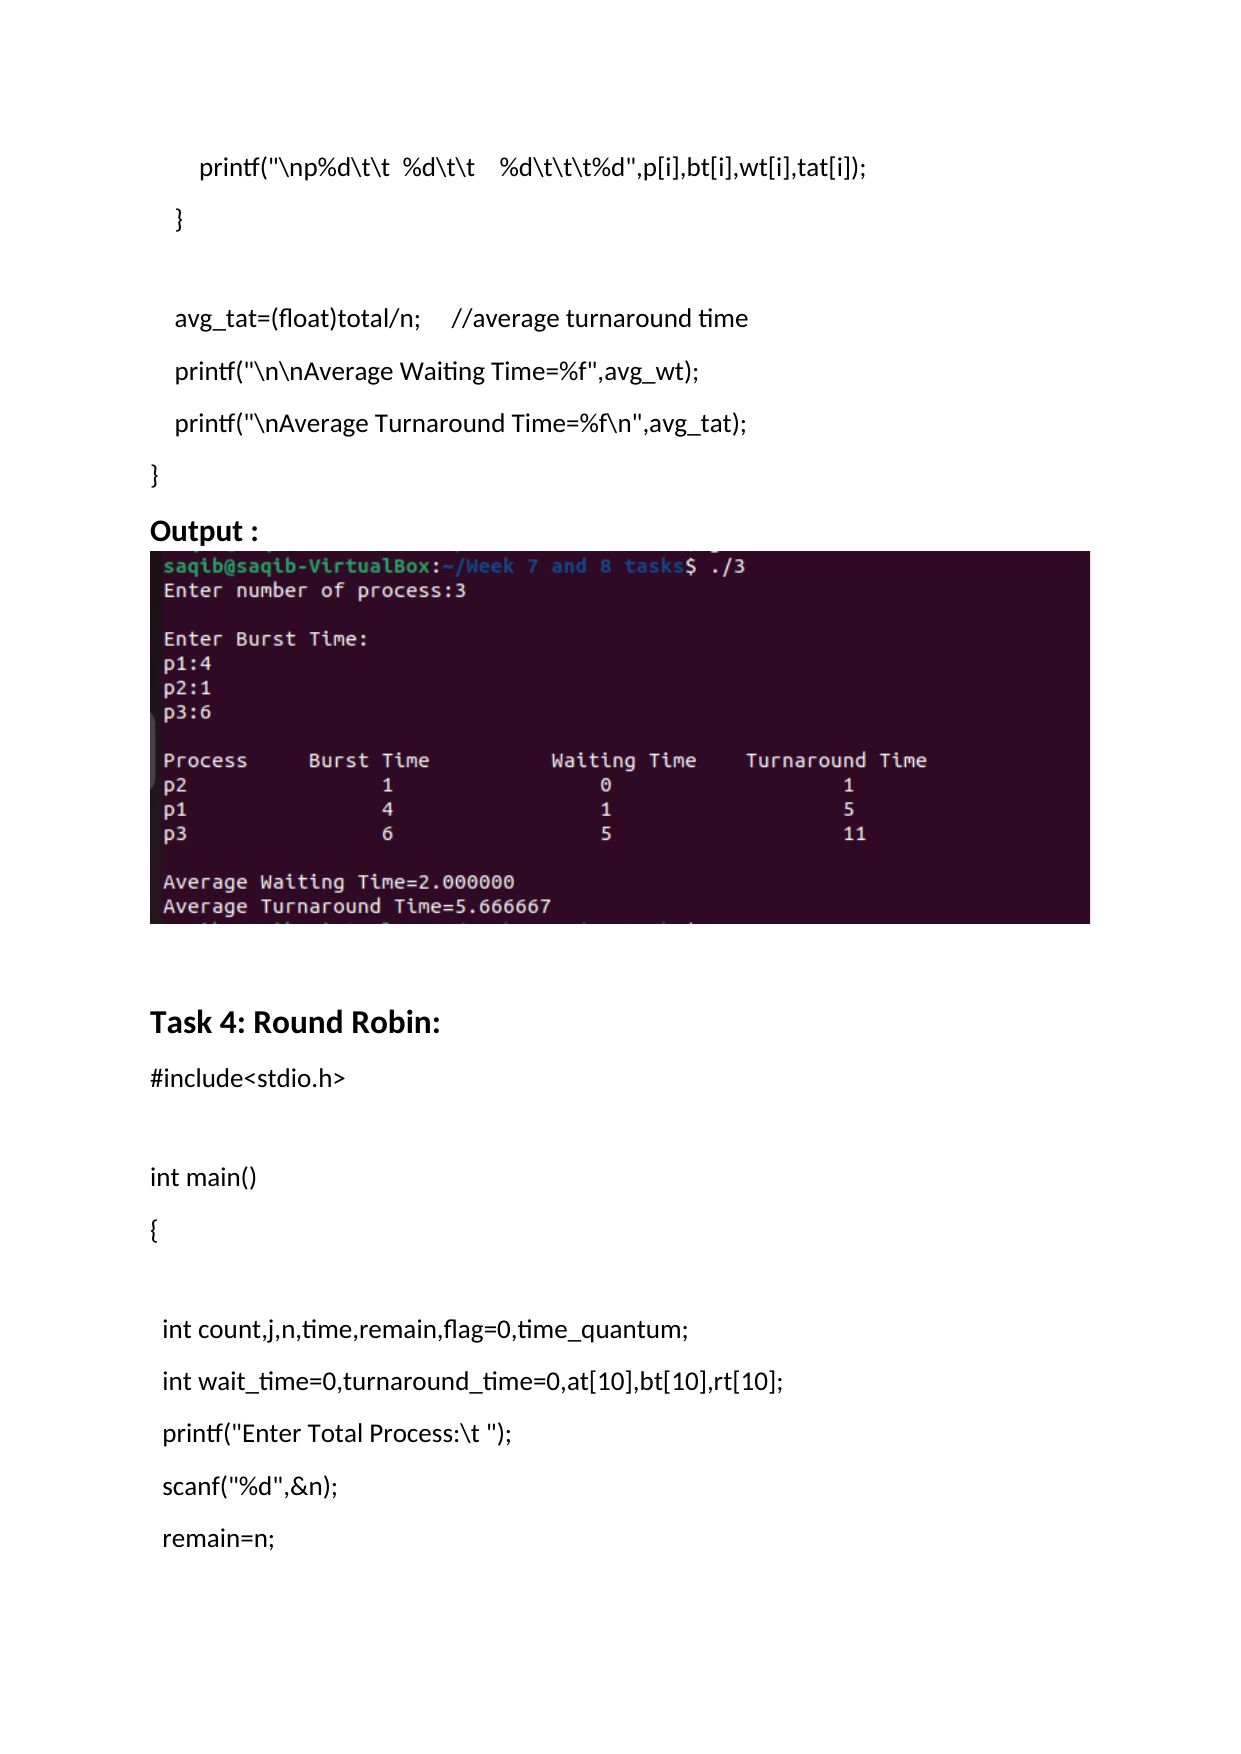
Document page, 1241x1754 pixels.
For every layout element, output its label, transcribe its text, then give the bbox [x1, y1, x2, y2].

text } [150, 202, 1090, 235]
text printf("\n\nAverage Waiting Time=%f",avg_wt); [150, 354, 1090, 387]
text printf("\nAverage Turnaround Time=%f\n",avg_tat); [150, 406, 1090, 439]
text Output : [150, 511, 1090, 551]
text int wait_time=0,turnaround_time=0,at[10],bt[10],rt[10]; [150, 1364, 1090, 1397]
text } [150, 458, 1090, 491]
text scanf("%d",&n); [150, 1469, 1090, 1502]
text printf("\np%d\t\t %d\t\t %d\t\t\t%d",p[i],bt[i],wt[i],tat[i]); [150, 150, 1090, 183]
text remain=n; [150, 1521, 1090, 1554]
text Task 4: Round Robin: [150, 1001, 1090, 1041]
text #include<stdio.h> [150, 1061, 1090, 1094]
picture [150, 551, 1091, 924]
text printf("Enter Total Process:\t "); [150, 1417, 1090, 1449]
text { [150, 1213, 1090, 1246]
text avg_tat=(float)total/n; //average turnaround time [150, 301, 1090, 334]
text int main() [150, 1161, 1090, 1193]
text int count,j,n,time,remain,flag=0,time_quantum; [150, 1312, 1090, 1345]
